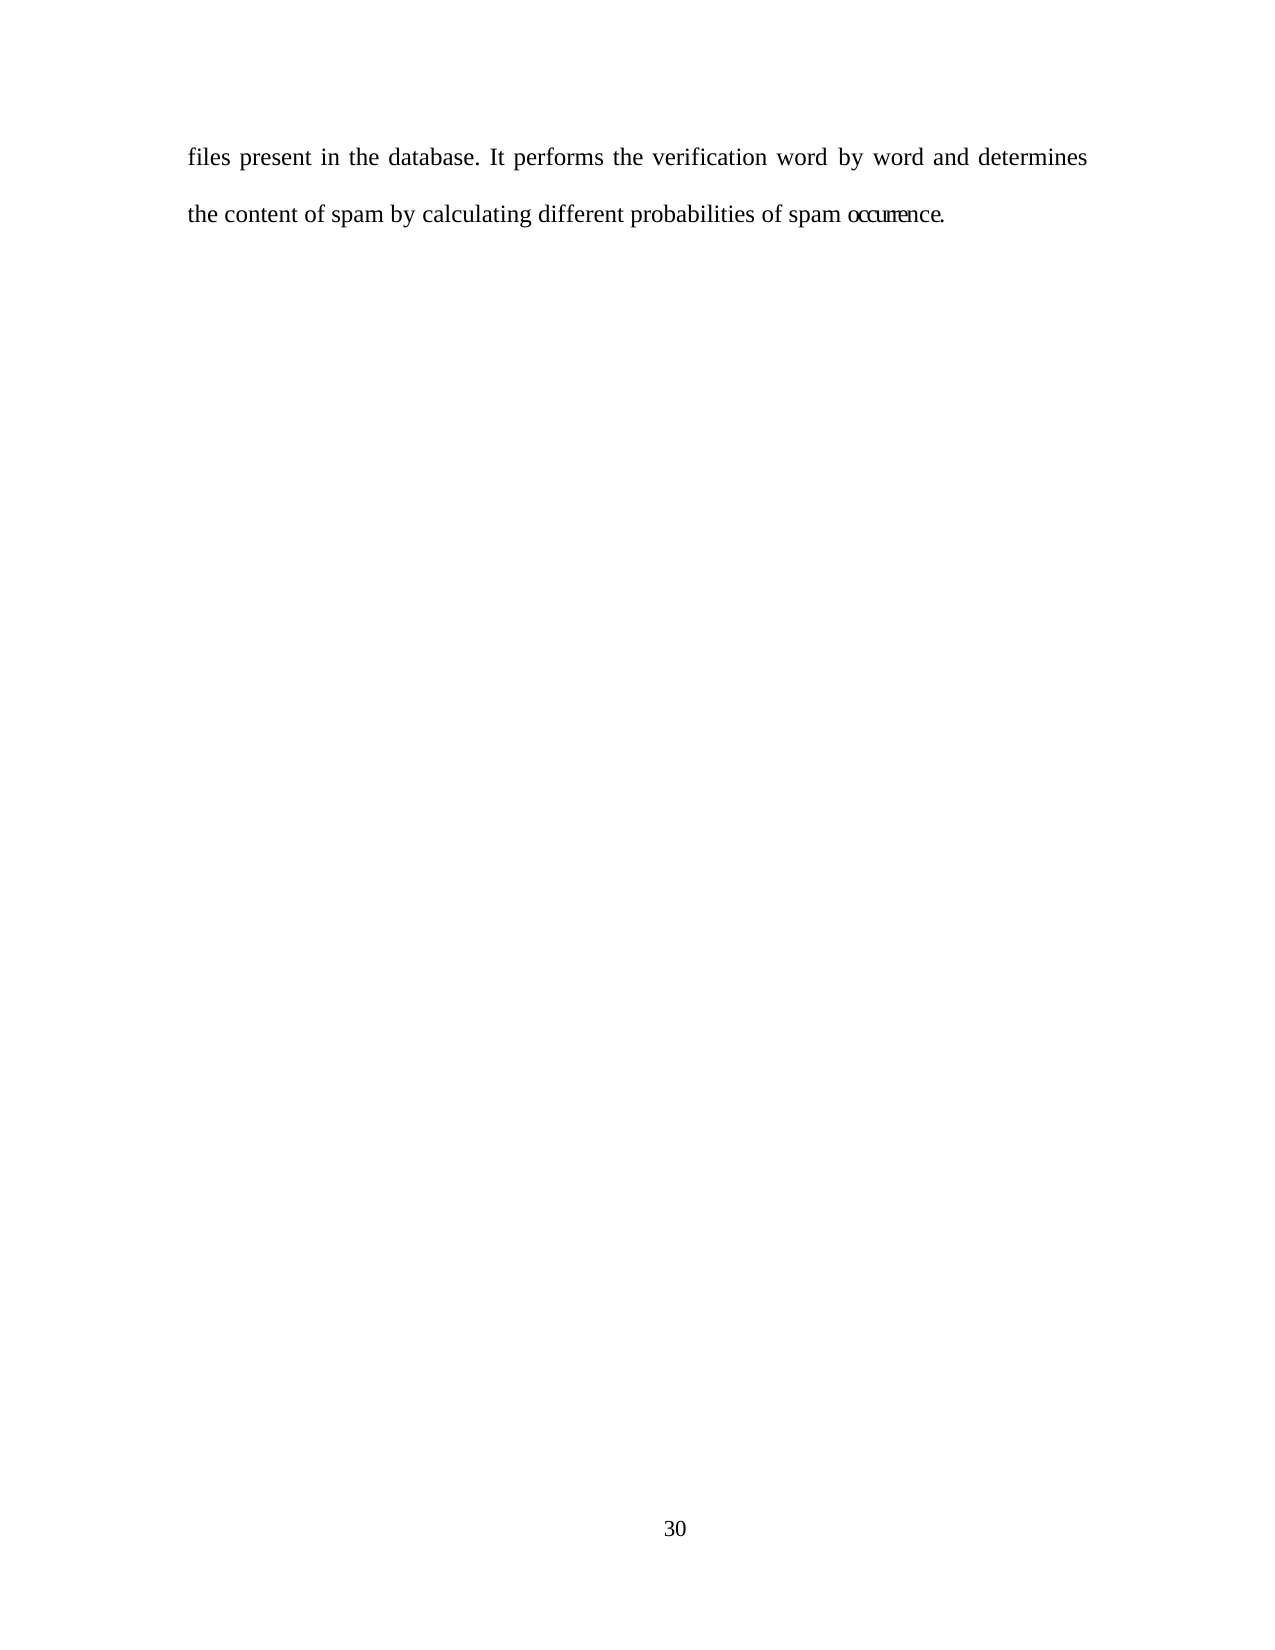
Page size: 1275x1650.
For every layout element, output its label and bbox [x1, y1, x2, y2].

text [187, 142, 1088, 228]
